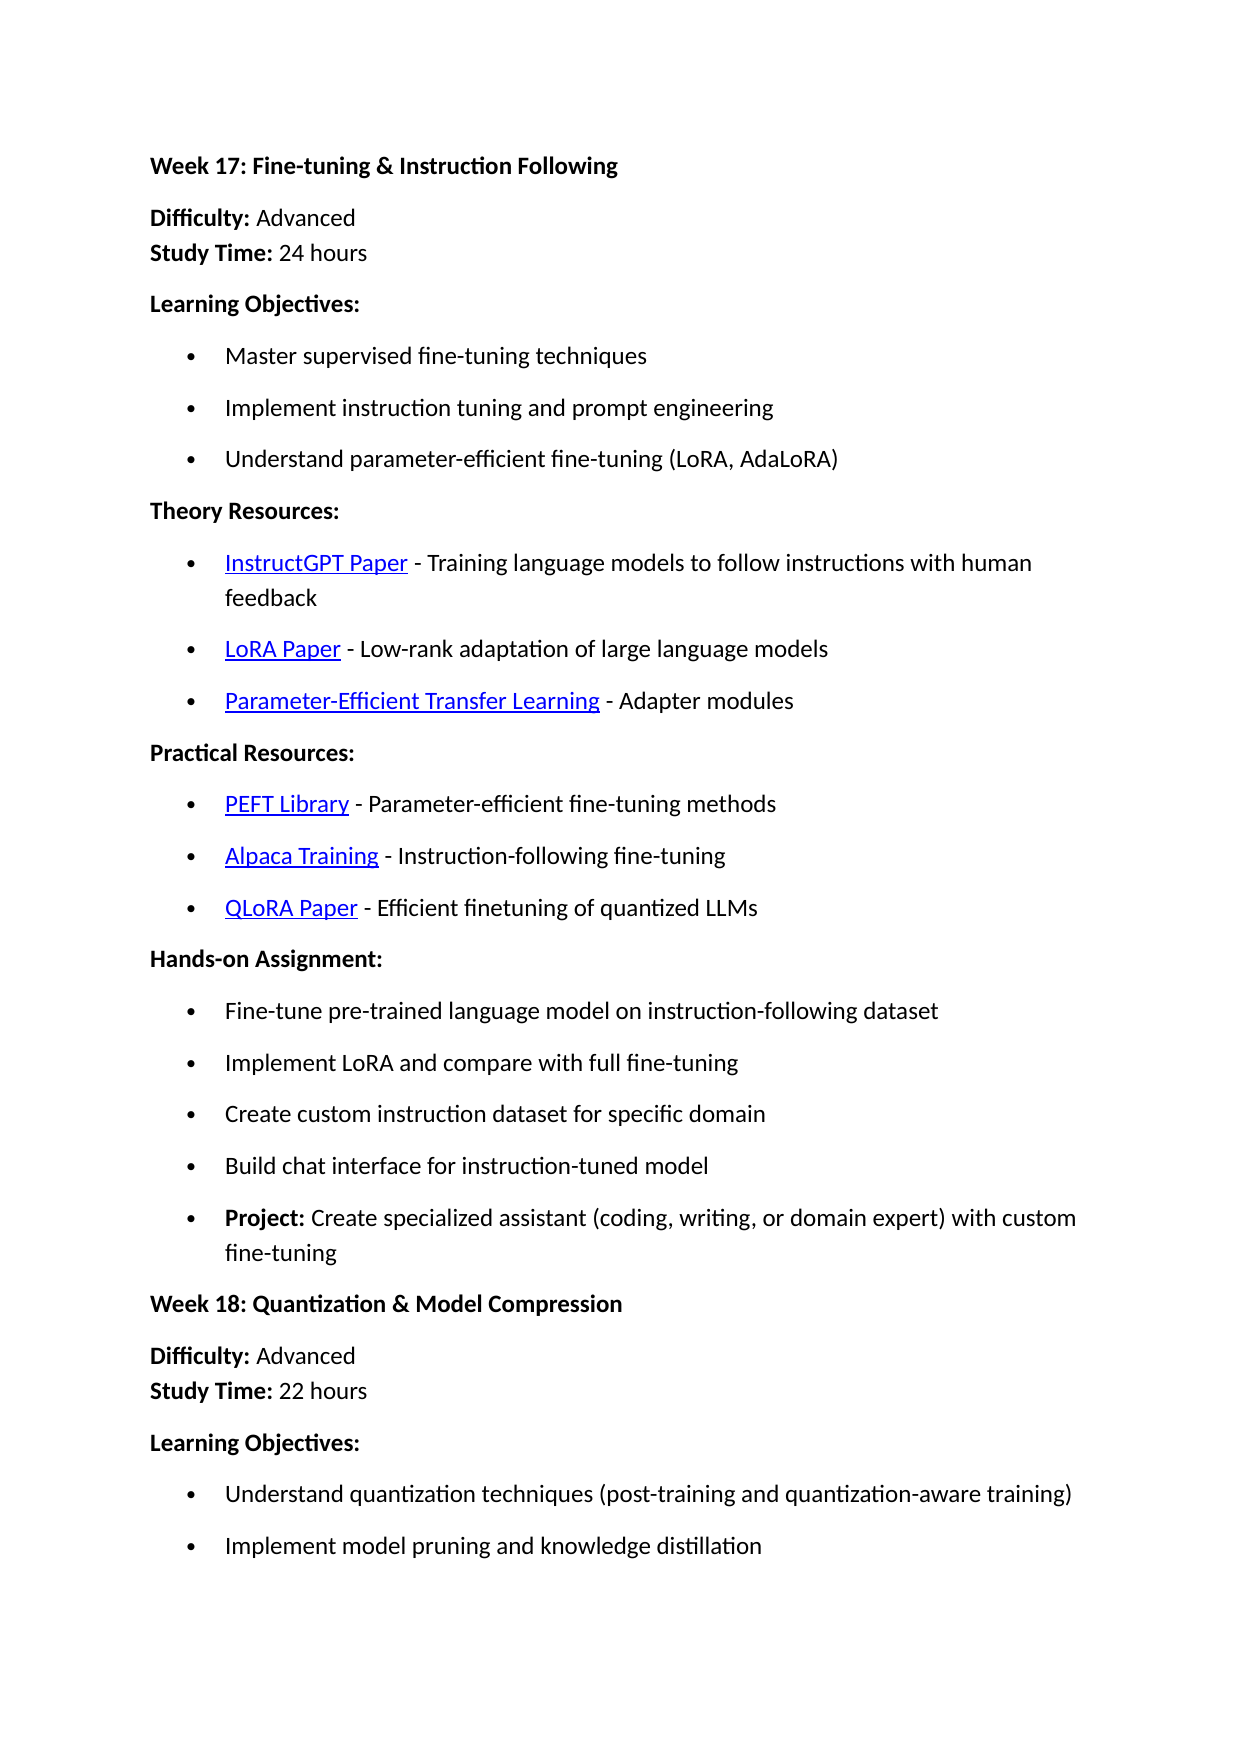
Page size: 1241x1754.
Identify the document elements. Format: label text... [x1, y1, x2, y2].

text Learning Objectives: [150, 1427, 1090, 1457]
text Week 17: Fine-tuning & Instruction Following [150, 150, 1090, 181]
list Fine-tune pre-trained language model on instruction-following dataset [187, 995, 1090, 1026]
list InstructGPT Paper - Training language models to follow instructions with human feedback [187, 547, 1090, 612]
list Create custom instruction dataset for specific domain [187, 1098, 1090, 1129]
list Build chat interface for instruction-tuned model [187, 1150, 1090, 1181]
text Hands-on Assignment: [150, 943, 1090, 974]
list Understand parameter-efficient fine-tuning (LoRA, AdaLoRA) [187, 443, 1090, 474]
list Understand quantization techniques (post-training and quantization-aware training) [187, 1478, 1090, 1509]
list Alpaca Training - Instruction-following fine-tuning [187, 840, 1090, 871]
text Week 18: Quantization & Model Compression [150, 1288, 1090, 1319]
text Practical Resources: [150, 737, 1090, 767]
list Parameter-Efficient Transfer Learning - Adapter modules [187, 685, 1090, 716]
list PEFT Library - Parameter-efficient fine-tuning methods [187, 788, 1090, 819]
text Difficulty: Advanced Study Time: 22 hours [150, 1340, 1090, 1406]
list Implement LoRA and compare with full fine-tuning [187, 1047, 1090, 1077]
list QLoRA Paper - Efficient finetuning of quantized LLMs [187, 892, 1090, 922]
list LoRA Paper - Low-rank adaptation of large language models [187, 633, 1090, 664]
text Difficulty: Advanced Study Time: 24 hours [150, 202, 1090, 267]
text Theory Resources: [150, 495, 1090, 526]
list Master supervised fine-tuning techniques [187, 340, 1090, 371]
text Learning Objectives: [150, 288, 1090, 319]
list Implement instruction tuning and prompt engineering [187, 392, 1090, 422]
list Project: Create specialized assistant (coding, writing, or domain expert) with custom fine-tuning [187, 1202, 1090, 1267]
list Implement model pruning and knowledge distillation [187, 1530, 1090, 1561]
